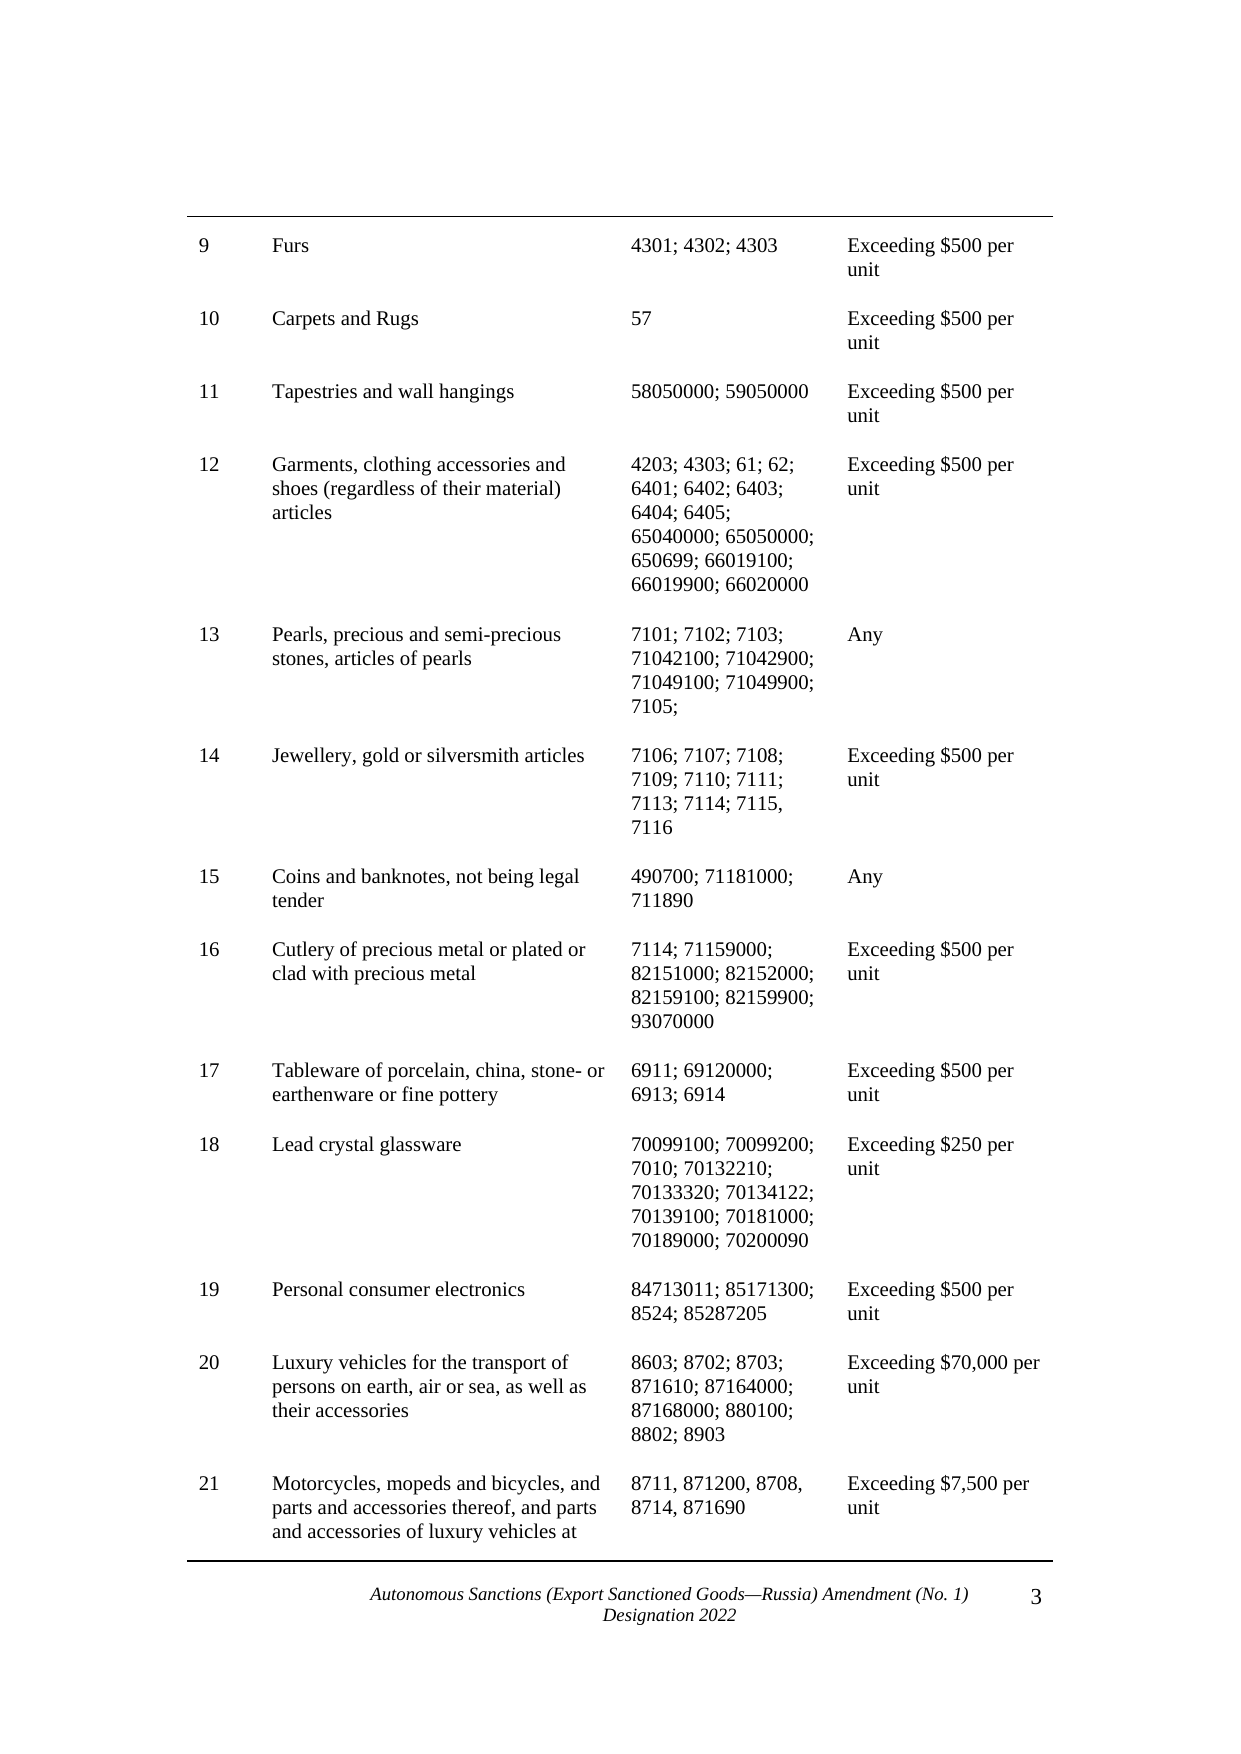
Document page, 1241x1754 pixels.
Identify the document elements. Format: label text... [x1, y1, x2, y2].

table_cell Exceeding $500 per unit [836, 452, 1052, 621]
table_cell 18 [187, 1131, 261, 1277]
table_cell Carpets and Rugs [261, 306, 619, 379]
table_cell Furs [261, 233, 619, 306]
table_cell Garments, clothing accessories and shoes (regardless of their material) articles [261, 452, 619, 621]
table_cell 14 [187, 743, 261, 864]
table_cell 13 [187, 621, 261, 743]
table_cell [836, 233, 1052, 306]
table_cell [620, 1471, 836, 1544]
table_cell Jewellery, gold or silversmith articles [261, 743, 619, 864]
table_cell 7114; 71159000; 82151000; 82152000; 82159100; 82159900; 93070000 [620, 937, 836, 1058]
table_cell 490700; 71181000; 711890 [620, 864, 836, 937]
table_cell 57 [620, 306, 836, 379]
table_cell Exceeding $500 per unit [836, 743, 1052, 864]
table_cell Exceeding $500 per unit [836, 1277, 1052, 1350]
table_cell Any [836, 864, 1052, 937]
table_cell Exceeding $500 per unit [836, 306, 1052, 379]
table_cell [836, 1471, 1052, 1544]
table_cell Exceeding $500 per unit [836, 937, 1052, 1058]
table_cell Cutlery of precious metal or plated or clad with precious metal [261, 937, 619, 1058]
table_cell 58050000; 59050000 [620, 379, 836, 452]
table_cell 15 [187, 864, 261, 937]
table_cell 9 [187, 233, 261, 306]
table_cell 70099100; 70099200; 7010; 70132210; 70133320; 70134122; 70139100; 70181000; 70189000; 70200090 [620, 1131, 836, 1277]
table_cell 12 [187, 452, 261, 621]
table_cell 20 [187, 1350, 261, 1471]
table_cell 17 [187, 1058, 261, 1131]
table_cell Exceeding $500 per unit [836, 1058, 1052, 1131]
table_cell 7101; 7102; 7103; 71042100; 71042900; 71049100; 71049900; 7105; [620, 621, 836, 743]
table_cell 10 [187, 306, 261, 379]
table_cell Exceeding $70,000 per unit [836, 1350, 1052, 1471]
table_cell Exceeding $250 per unit [836, 1131, 1052, 1277]
table_cell 16 [187, 937, 261, 1058]
table_cell Exceeding $500 per unit [836, 379, 1052, 452]
table_cell 19 [187, 1277, 261, 1350]
table_cell 7106; 7107; 7108; 7109; 7110; 7111; 7113; 7114; 7115, 7116 [620, 743, 836, 864]
table_cell Any [836, 621, 1052, 743]
table_cell 84713011; 85171300; 8524; 85287205 [620, 1277, 836, 1350]
table_cell Tableware of porcelain, china, stone- or earthenware or fine pottery [261, 1058, 619, 1131]
table_cell Luxury vehicles for the transport of persons on earth, air or sea, as well as their accessories [261, 1350, 619, 1471]
table_cell 21 [187, 1471, 261, 1544]
table_cell Lead crystal glassware [261, 1131, 619, 1277]
table_cell 6911; 69120000; 6913; 6914 [620, 1058, 836, 1131]
table_cell 4203; 4303; 61; 62; 6401; 6402; 6403; 6404; 6405; 65040000; 65050000; 650699; 66019100; 66019900; 66020000 [620, 452, 836, 621]
table_cell Coins and banknotes, not being legal tender [261, 864, 619, 937]
table_cell 8603; 8702; 8703; 871610; 87164000; 87168000; 880100; 8802; 8903 [620, 1350, 836, 1471]
table_cell 4301; 4302; 4303 [620, 233, 836, 306]
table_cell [261, 1471, 619, 1544]
table_cell Pearls, precious and semi-precious stones, articles of pearls [261, 621, 619, 743]
table_cell 11 [187, 379, 261, 452]
table_cell Tapestries and wall hangings [261, 379, 619, 452]
table_cell Personal consumer electronics [261, 1277, 619, 1350]
